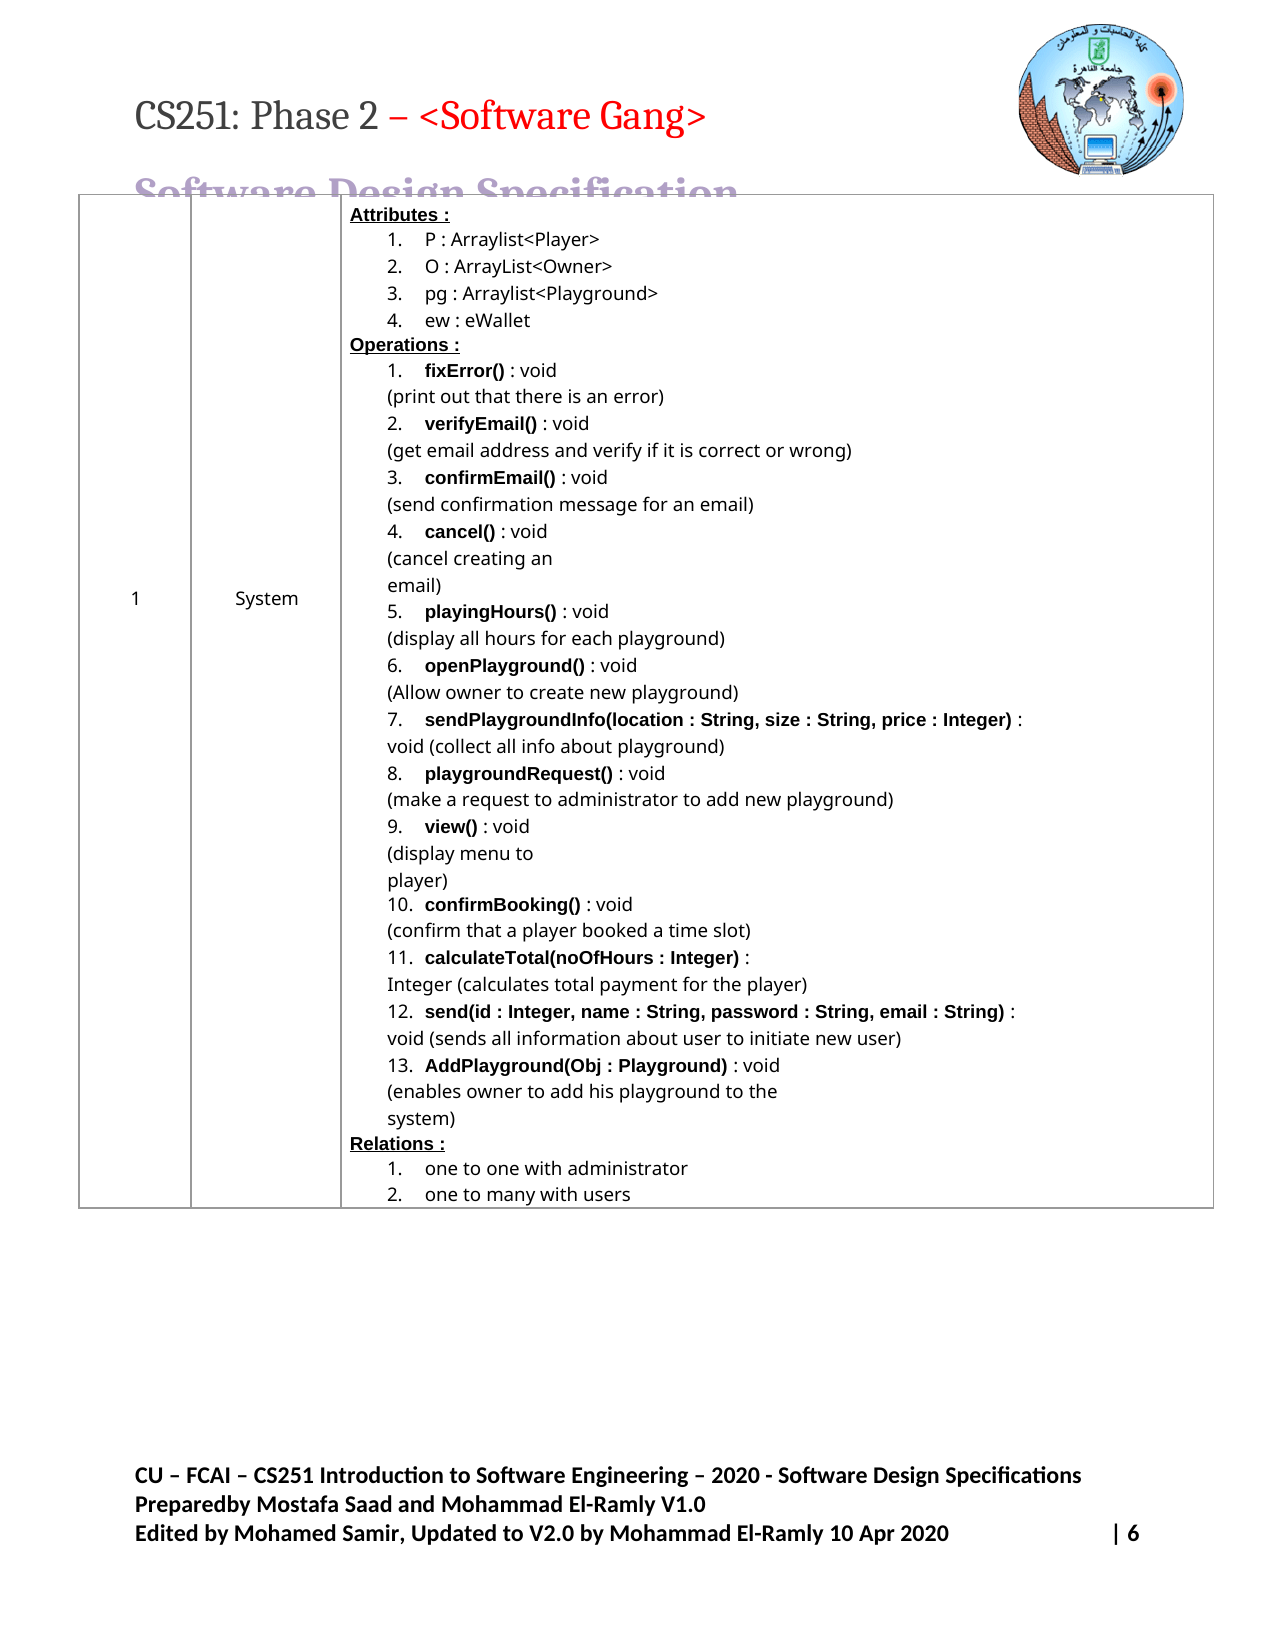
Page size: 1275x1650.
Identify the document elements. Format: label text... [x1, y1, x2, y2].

table_cell System [192, 195, 340, 1207]
table_cell 1 [80, 195, 190, 1207]
table_cell Attributes : P : Arraylist<Player> O : ArrayList<Owner> pg : Arraylist<Playground> ew : eWallet Operations : fixError() : void (print out that there is an error) verifyEmail() : void (get email address and verify if it is correct or wrong) confirmEmail() : void (send confirmation message for an email) cancel() : void (cancel creating an email) playingHours() : void (display all hours for each playground) openPlayground() : void (Allow owner to create new playground) sendPlaygroundInfo(location : String, size : String, price : Integer) : void (collect all info about playground) playgroundRequest() : void (make a request to administrator to add new playground) view() : void (display menu to player) confirmBooking() : void (confirm that a player booked a time slot) calculateTotal(noOfHours : Integer) : Integer (calculates total payment for the player) send(id : Integer, name : String, password : String, email : String) : void (sends all information about user to initiate new user) AddPlayground(Obj : Playground) : void (enables owner to add his playground to the system) Relations : one to one with administrator one to many with users [342, 195, 1213, 1207]
picture [1018, 24, 1184, 179]
